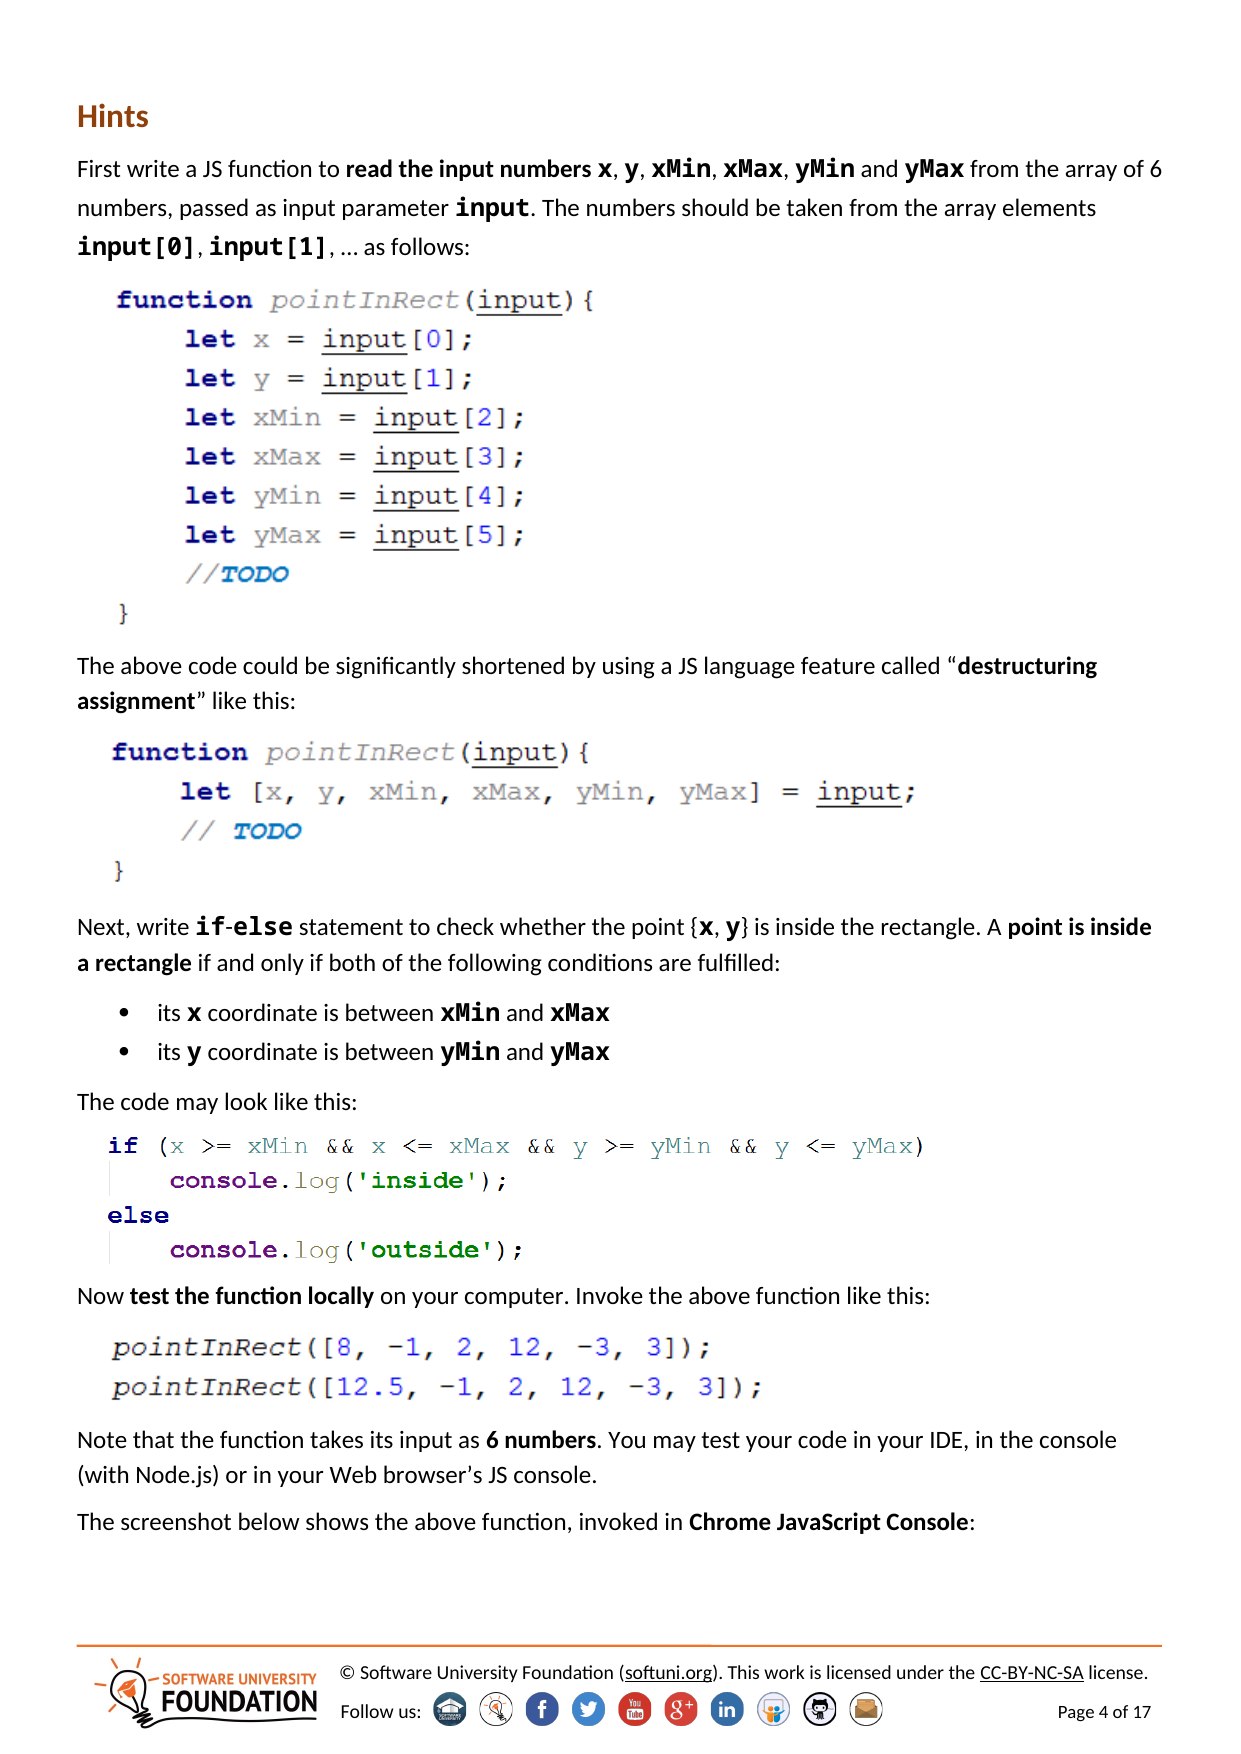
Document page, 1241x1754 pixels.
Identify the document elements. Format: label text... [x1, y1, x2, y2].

picture [664, 1692, 698, 1726]
list its x coordinate is between xMin and xMax [119, 995, 1163, 1029]
text The code may look like this: [77, 1086, 1163, 1116]
picture [106, 1327, 769, 1408]
text First write a JS function to read the input numbers x, y, xMin, xMax, yMin and yMax from the array of 6 numbers, passed as input parameter input. The numbers should be taken from the array elements input[0], input[1], … as follows: [77, 151, 1163, 263]
subtitle Hints [77, 95, 1163, 136]
picture [433, 1692, 467, 1726]
text Note that the function takes its input as 6 numbers. You may test your code in your IDE, in the console (with Node.js) or in your Web browser’s JS console. [77, 1424, 1163, 1489]
picture [93, 1656, 317, 1729]
text Now test the function locally on your computer. Invoke the above function like this: [77, 1280, 1163, 1311]
picture [106, 1133, 925, 1264]
picture [106, 732, 926, 893]
picture [757, 1692, 790, 1726]
picture [106, 280, 608, 634]
picture [572, 1692, 605, 1726]
text The screenshot below shows the above function, invoked in Chrome JavaScript Console: [77, 1506, 1163, 1537]
picture [479, 1692, 513, 1726]
text The above code could be significantly shortened by using a JS language feature called “destructuring assignment” like this: [77, 650, 1163, 716]
list its y coordinate is between yMin and yMax [119, 1034, 1163, 1068]
picture [849, 1692, 883, 1726]
picture [803, 1692, 837, 1726]
picture [618, 1692, 652, 1726]
text Next, write if-else statement to check whether the point {x, y} is inside the rectangle. A point is inside a rectangle if and only if both of the following conditions are fulfilled: [77, 909, 1163, 978]
picture [710, 1692, 744, 1726]
picture [525, 1692, 559, 1726]
